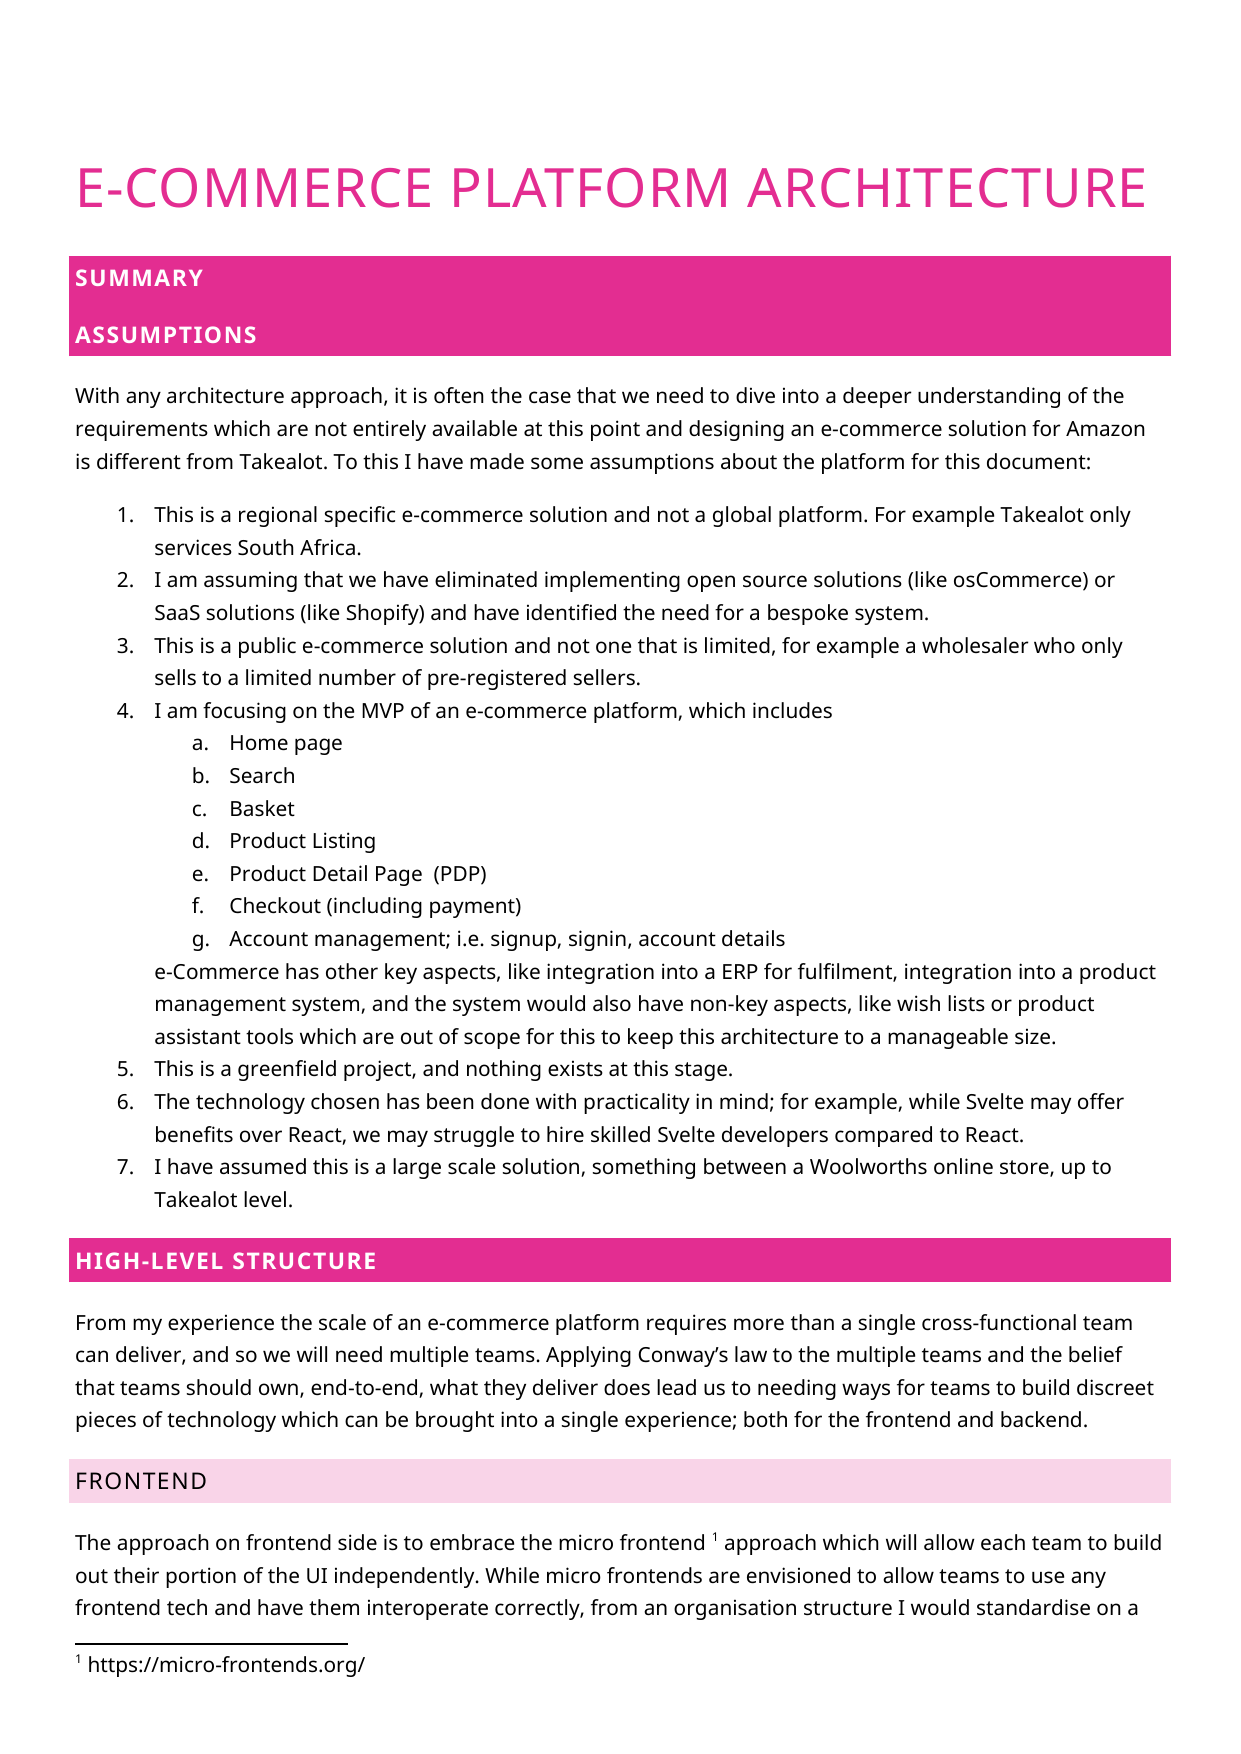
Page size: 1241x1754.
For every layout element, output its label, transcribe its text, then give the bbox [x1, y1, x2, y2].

list Account management; i.e. signup, signin, account details [192, 924, 1165, 953]
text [75, 1528, 1165, 1622]
list Home page [192, 728, 1165, 757]
list e-Commerce has other key aspects, like integration into a ERP for fulfilment, integration into a product management system, and the system would also have non-key aspects, like wish lists or product assistant tools which are out of scope for this to keep this architecture to a manageable size. [154, 957, 1165, 1050]
subtitle Frontend [75, 1465, 1165, 1496]
list Product Listing [192, 826, 1165, 855]
list This is a regional specific e-commerce solution and not a global platform. For example Takealot only services South Africa. [117, 500, 1165, 561]
subtitle Summary [75, 262, 1165, 293]
list The technology chosen has been done with practicality in mind; for example, while Svelte may offer benefits over React, we may struggle to hire skilled Svelte developers compared to React. [117, 1087, 1165, 1148]
list Basket [192, 794, 1165, 822]
list This is a public e-commerce solution and not one that is limited, for example a wholesaler who only sells to a limited number of pre-registered sellers. [117, 631, 1165, 692]
text With any architecture approach, it is often the case that we need to dive into a deeper understanding of the requirements which are not entirely available at this point and designing an e-commerce solution for Amazon is different from Takealot. To this I have made some assumptions about the platform for this document: [75, 382, 1165, 475]
list Product Detail Page (PDP) [192, 859, 1165, 887]
list Search [192, 761, 1165, 789]
list I have assumed this is a large scale solution, something between a Woolworths online store, up to Takealot level. [117, 1152, 1165, 1213]
list I am focusing on the MVP of an e-commerce platform, which includes [117, 696, 1165, 724]
text From my experience the scale of an e-commerce platform requires more than a single cross-functional team can deliver, and so we will need multiple teams. Applying Conway’s law to the multiple teams and the belief that teams should own, end-to-end, what they deliver does lead us to needing ways for teams to build discreet pieces of technology which can be brought into a single experience; both for the frontend and backend. [75, 1308, 1165, 1434]
list I am assuming that we have eliminated implementing open source solutions (like osCommerce) or SaaS solutions (like Shopify) and have identified the need for a bespoke system. [117, 566, 1165, 627]
subtitle High-level structure [75, 1245, 1165, 1276]
list Checkout (including payment) [192, 892, 1165, 920]
title E-commerce platform architecture [75, 150, 1165, 224]
subtitle Assumptions [75, 312, 1165, 350]
list This is a greenfield project, and nothing exists at this stage. [117, 1054, 1165, 1083]
